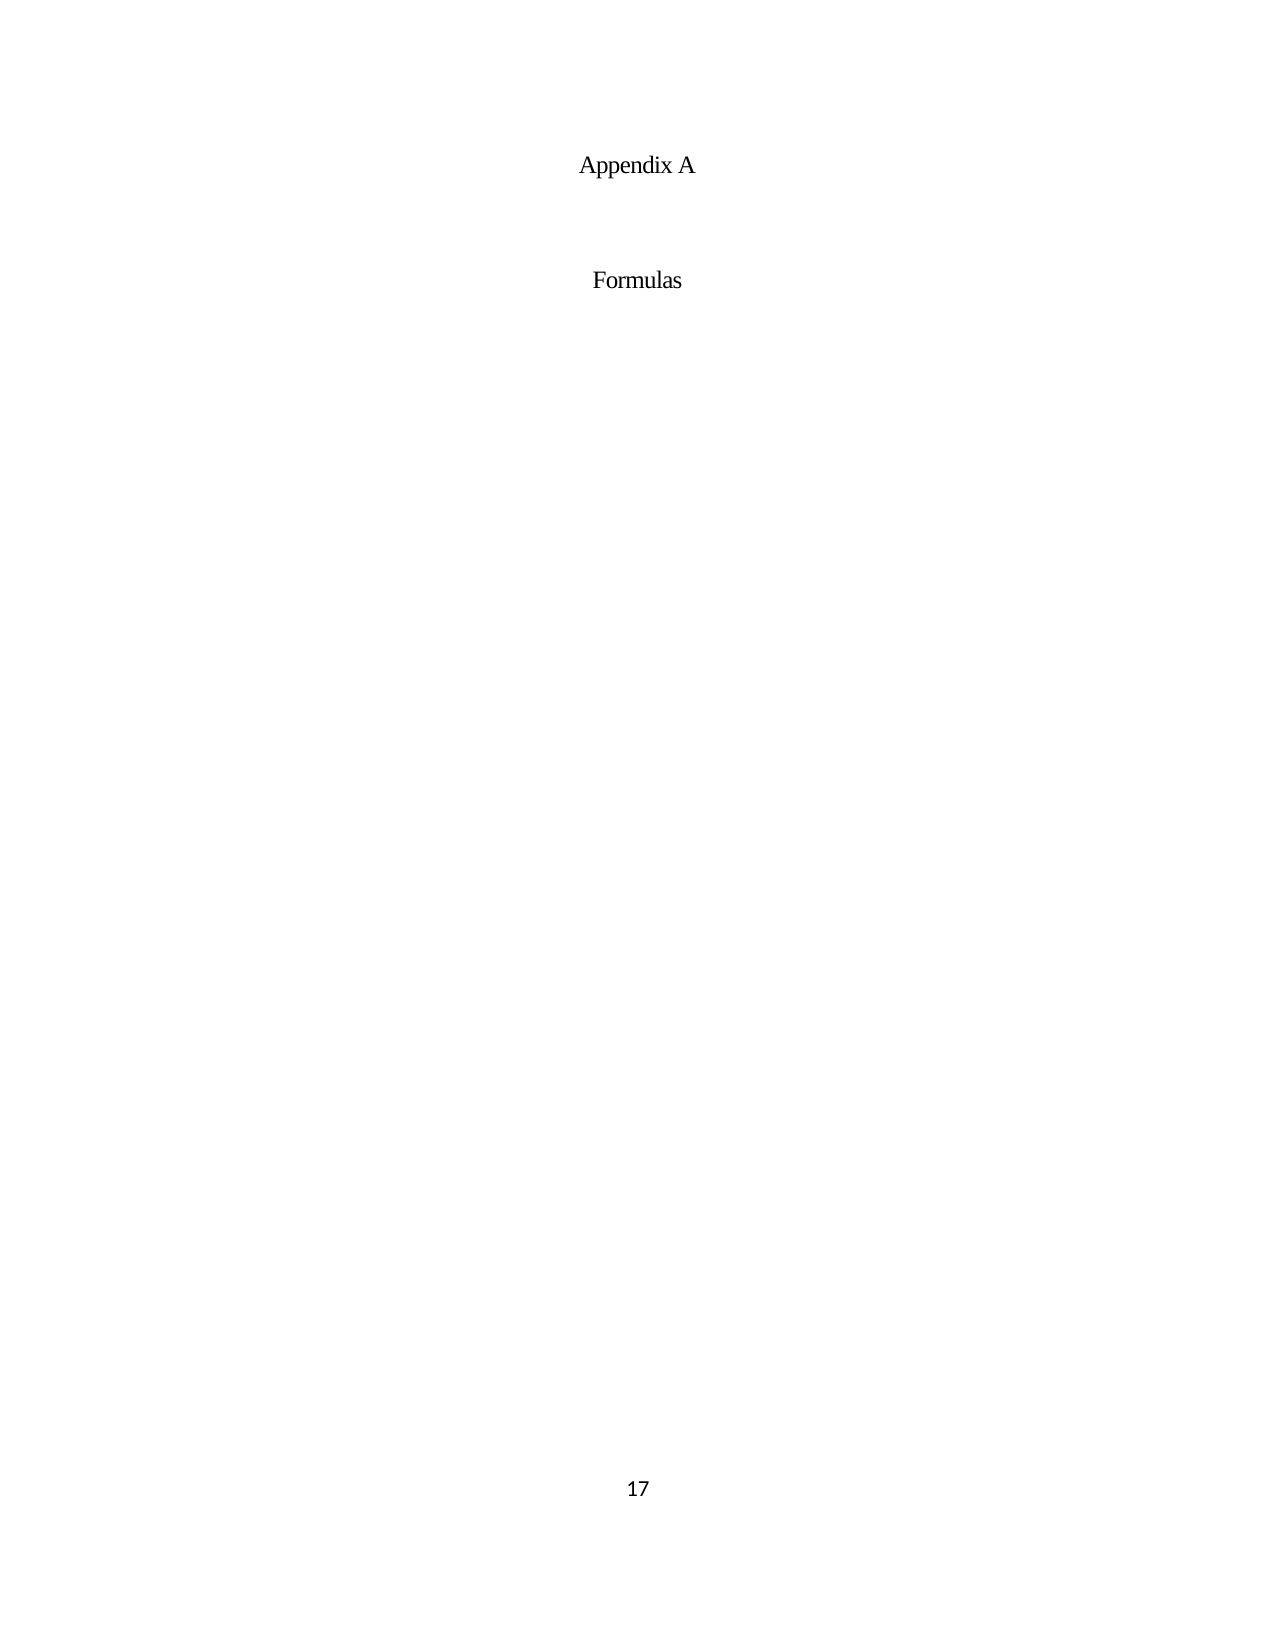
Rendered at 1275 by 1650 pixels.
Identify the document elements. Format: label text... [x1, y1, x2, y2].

text Formulas [150, 265, 1125, 294]
text Appendix A [150, 150, 1125, 179]
